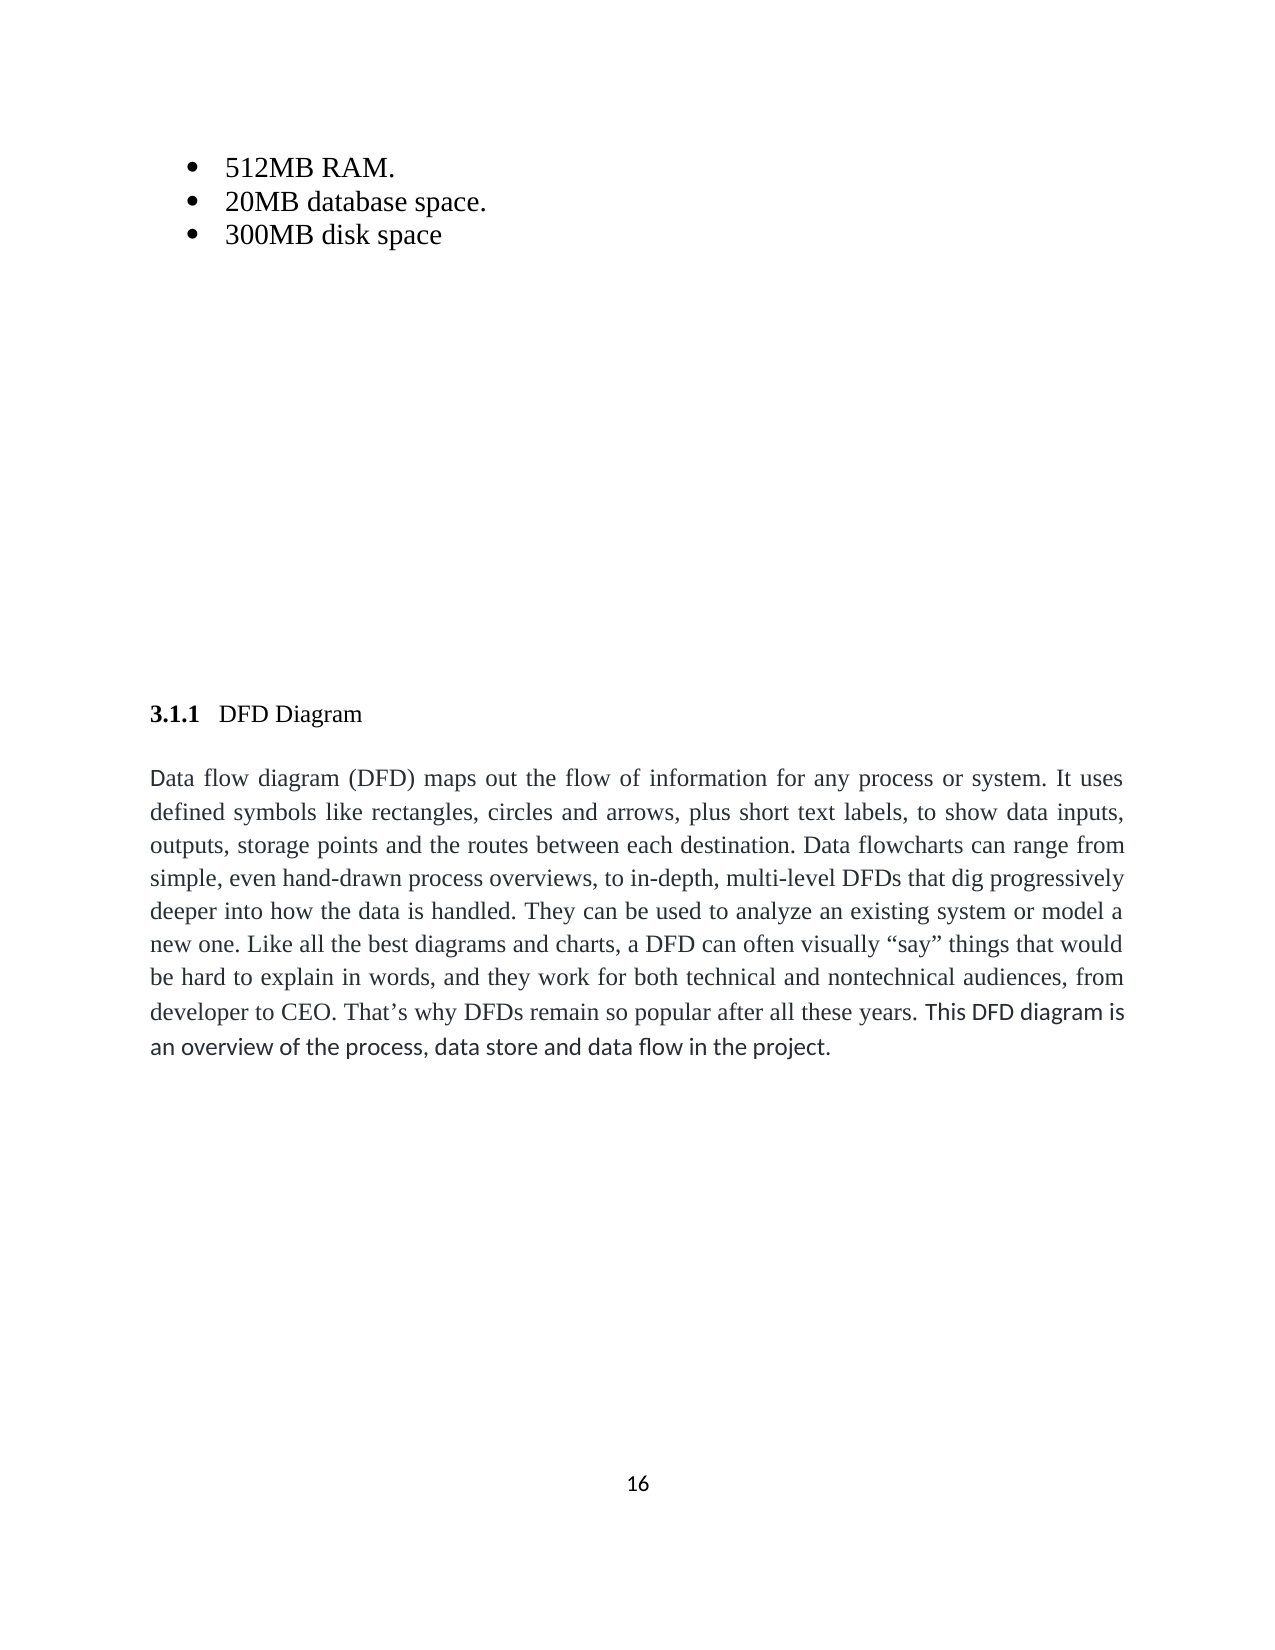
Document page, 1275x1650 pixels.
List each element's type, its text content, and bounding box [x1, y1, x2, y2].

list 20MB database space. [187, 184, 1125, 217]
list 512MB RAM. [187, 150, 1125, 184]
text 3.1.1 DFD Diagram [150, 699, 1125, 727]
text Data flow diagram (DFD) maps out the flow of information for any process or system. It uses defined symbols like rectangles, circles and arrows, plus short text labels, to show data inputs, outputs, storage points and the routes between each destination. Data flowcharts can range from simple, even hand-drawn process overviews, to in-depth, multi-level DFDs that dig progressively deeper into how the data is handled. They can be used to analyze an existing system or model a new one. Like all the best diagrams and charts, a DFD can often visually “say” things that would be hard to explain in words, and they work for both technical and nontechnical audiences, from developer to CEO. That’s why DFDs remain so popular after all these years. This DFD diagram is an overview of the process, data store and data flow in the project. [150, 763, 1125, 1061]
list 300MB disk space [187, 217, 1125, 251]
